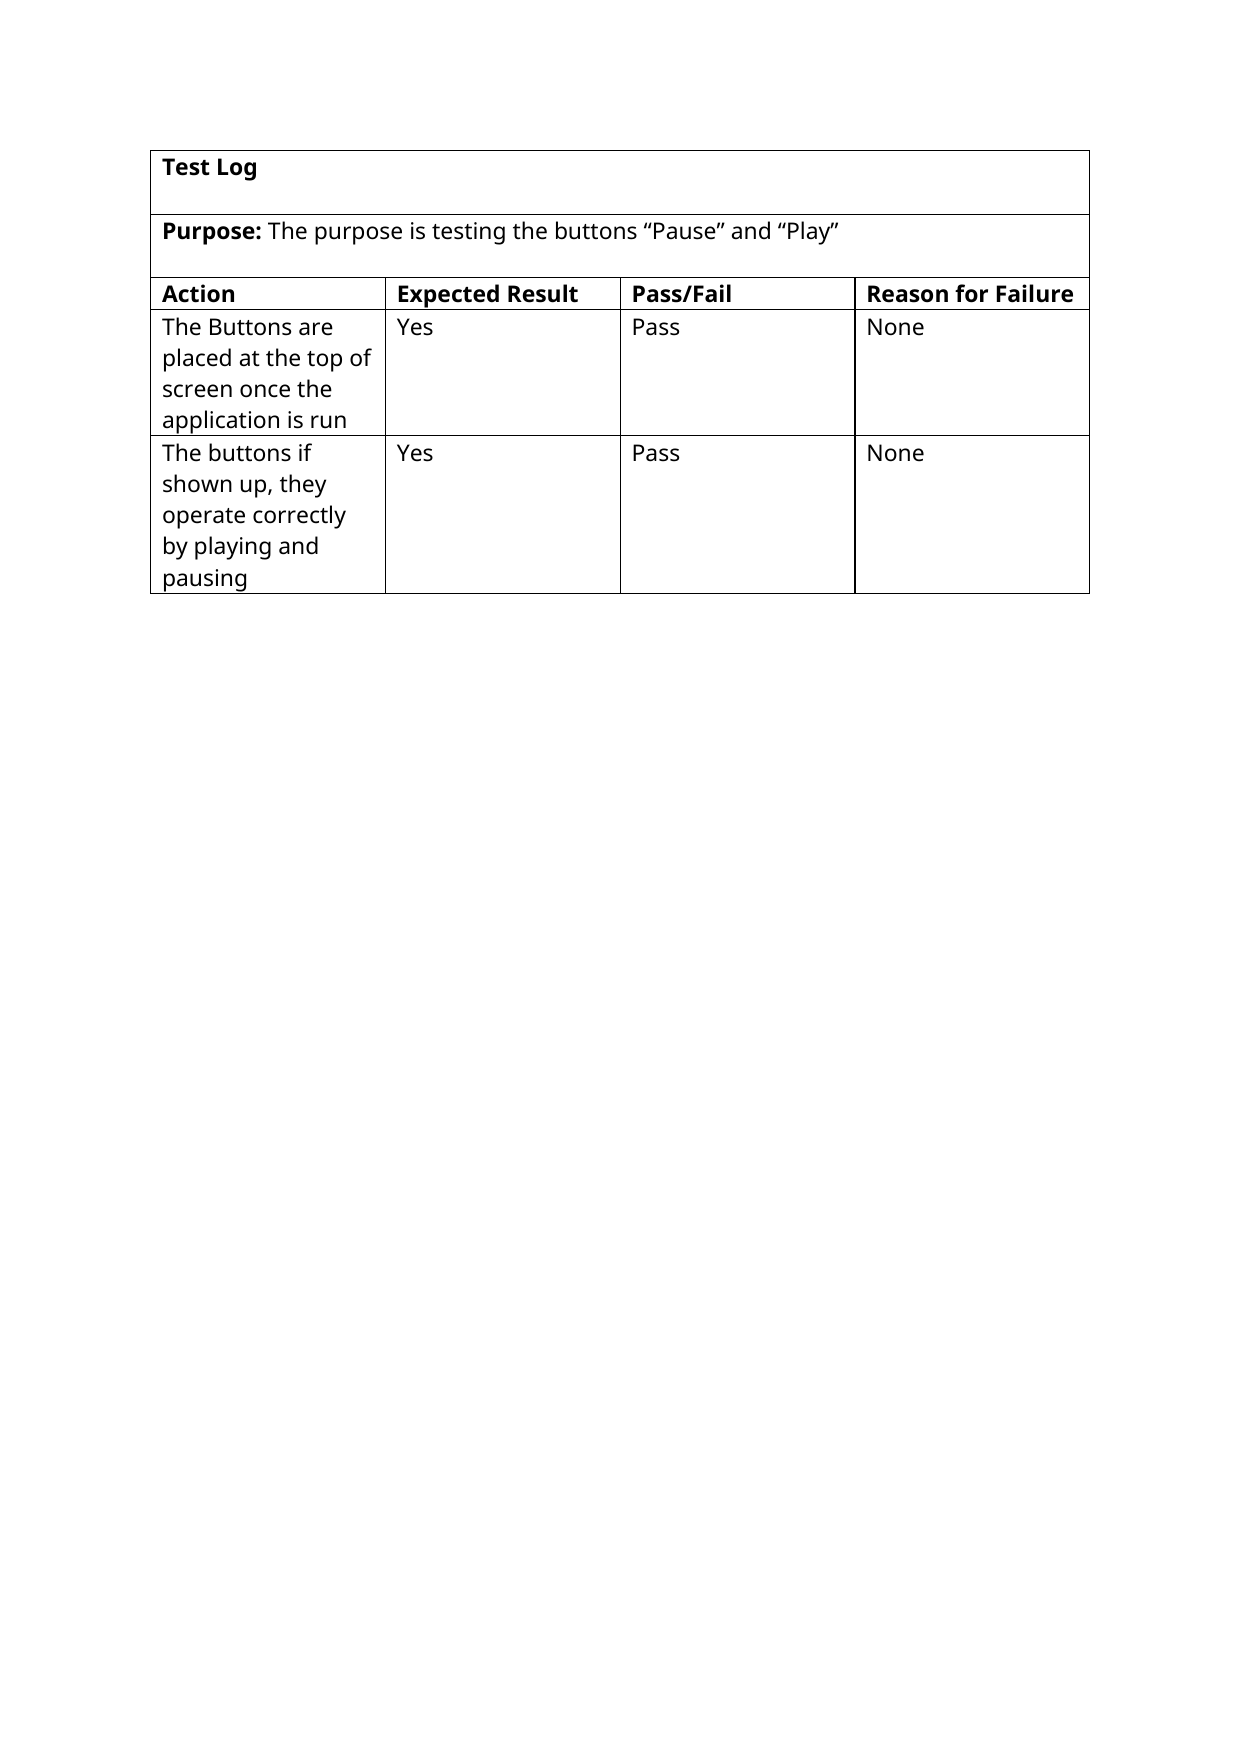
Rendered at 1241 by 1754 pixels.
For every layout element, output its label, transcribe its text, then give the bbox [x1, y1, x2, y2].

table_cell Reason for Failure [856, 278, 1089, 309]
table_cell Pass/Fail [621, 278, 854, 309]
table_cell Yes [386, 310, 620, 435]
table_cell None [856, 310, 1089, 435]
table_cell The buttons if shown up, they operate correctly by playing and pausing [151, 436, 385, 593]
table_cell Action [151, 278, 385, 309]
table_cell Purpose: The purpose is testing the buttons “Pause” and “Play” [151, 215, 1089, 277]
table_cell None [856, 436, 1089, 593]
table_cell Yes [386, 436, 620, 593]
table_header Test Log [151, 151, 1089, 213]
table_cell The Buttons are placed at the top of screen once the application is run [151, 310, 385, 435]
table_cell Expected Result [386, 278, 620, 309]
table_cell Pass [621, 310, 854, 435]
table_cell Pass [621, 436, 854, 593]
